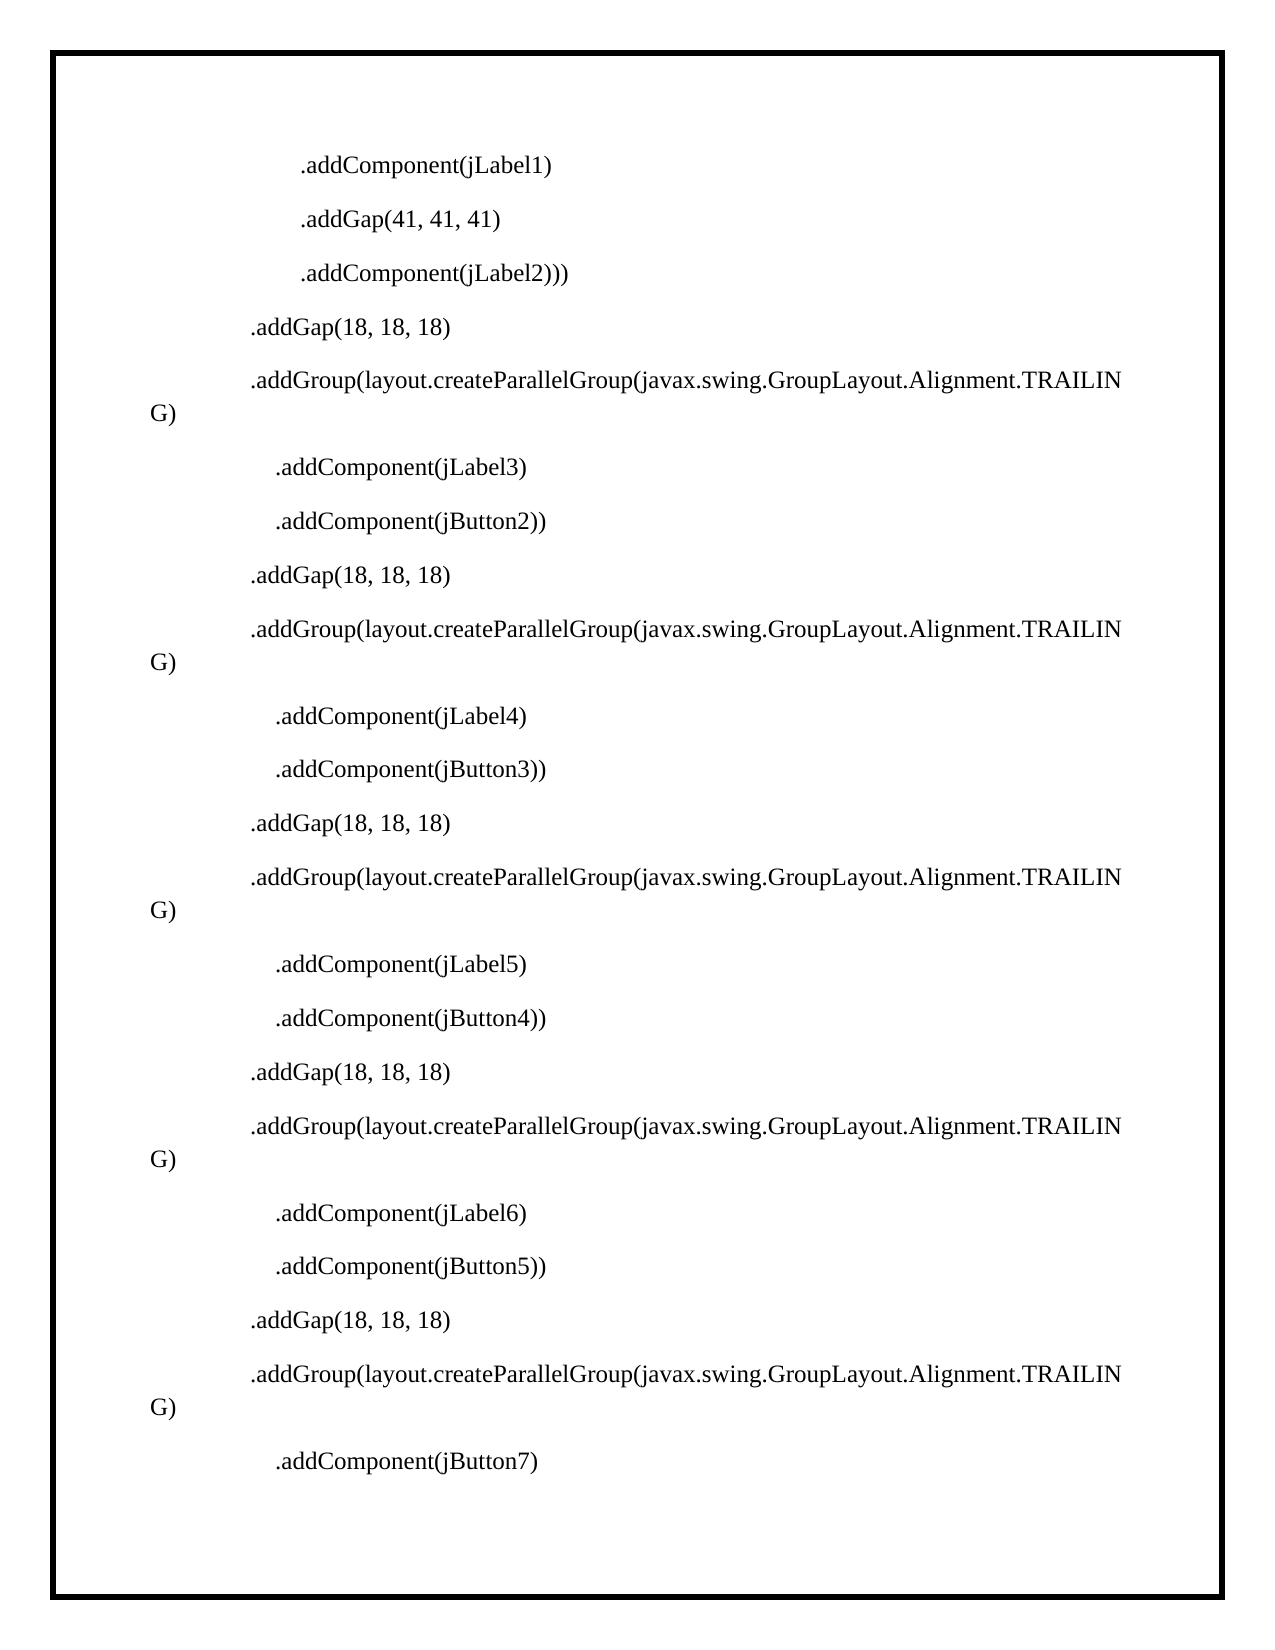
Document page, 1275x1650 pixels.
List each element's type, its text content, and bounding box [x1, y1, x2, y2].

text .addComponent(jLabel2))) [150, 258, 1125, 286]
text .addGroup(layout.createParallelGroup(javax.swing.GroupLayout.Alignment.TRAILING) [150, 1359, 1125, 1421]
text .addGap(18, 18, 18) [150, 1057, 1125, 1086]
text .addGap(18, 18, 18) [150, 312, 1125, 340]
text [150, 365, 1125, 427]
text .addComponent(jButton2)) [150, 506, 1125, 535]
text .addComponent(jButton7) [150, 1446, 1125, 1475]
text .addComponent(jLabel5) [150, 949, 1125, 978]
text .addComponent(jLabel4) [150, 701, 1125, 729]
text .addGap(41, 41, 41) [150, 204, 1125, 233]
text .addGap(18, 18, 18) [150, 808, 1125, 837]
text .addComponent(jButton5)) [150, 1251, 1125, 1280]
text .addComponent(jButton3)) [150, 754, 1125, 783]
text .addGroup(layout.createParallelGroup(javax.swing.GroupLayout.Alignment.TRAILING) [150, 1111, 1125, 1172]
text .addGap(18, 18, 18) [150, 1305, 1125, 1334]
text .addComponent(jButton4)) [150, 1003, 1125, 1032]
text .addComponent(jLabel3) [150, 452, 1125, 481]
text .addGroup(layout.createParallelGroup(javax.swing.GroupLayout.Alignment.TRAILING) [150, 614, 1125, 676]
text .addGap(18, 18, 18) [150, 560, 1125, 589]
text .addGroup(layout.createParallelGroup(javax.swing.GroupLayout.Alignment.TRAILING) [150, 862, 1125, 924]
text .addComponent(jLabel1) [150, 150, 1125, 179]
text .addComponent(jLabel6) [150, 1198, 1125, 1226]
